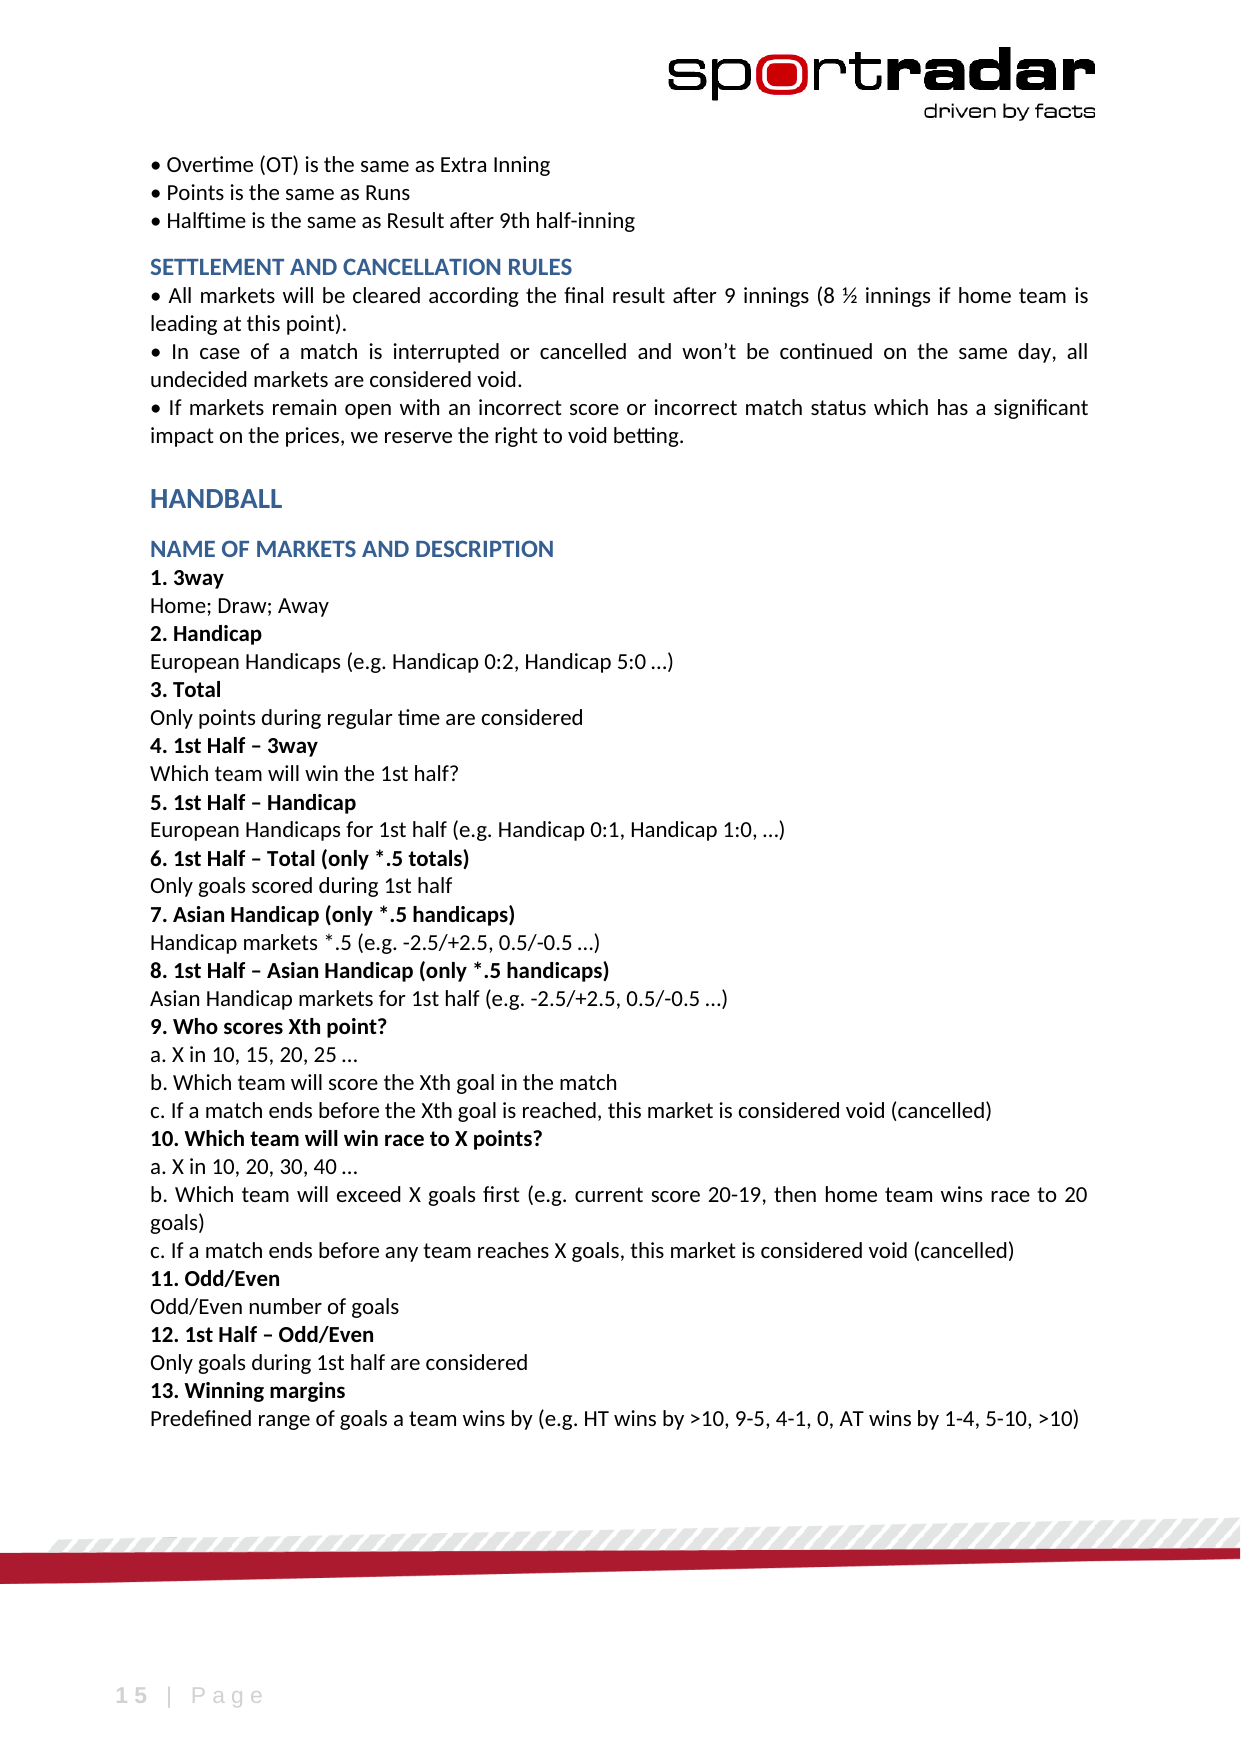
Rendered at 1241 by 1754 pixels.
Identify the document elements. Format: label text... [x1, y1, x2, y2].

text Only goals during 1st half are considered [150, 1348, 1090, 1376]
text 10. Which team will win race to X points? [150, 1124, 1090, 1152]
text 7. Asian Handicap (only *.5 handicaps) [150, 900, 1090, 928]
text European Handicaps (e.g. Handicap 0:2, Handicap 5:0 …) [150, 647, 1090, 676]
text 2. Handicap [150, 619, 1090, 647]
text a. X in 10, 20, 30, 40 … [150, 1152, 1090, 1180]
subtitle HANDBALL [150, 481, 1090, 516]
text b. Which team will exceed X goals first (e.g. current score 20-19, then home team wins race to 20 goals) [150, 1180, 1090, 1236]
subtitle SETTLEMENT AND CANCELLATION RULES [150, 251, 1090, 281]
text b. Which team will score the Xth goal in the match [150, 1068, 1090, 1096]
text 3. Total [150, 676, 1090, 703]
text a. X in 10, 15, 20, 25 … [150, 1040, 1090, 1068]
text 5. 1st Half – Handicap [150, 788, 1090, 816]
picture [0, 1515, 1241, 1584]
text European Handicaps for 1st half (e.g. Handicap 0:1, Handicap 1:0, …) [150, 816, 1090, 844]
subtitle NAME OF MARKETS AND DESCRIPTION [150, 533, 1090, 563]
text 9. Who scores Xth point? [150, 1012, 1090, 1040]
text Predefined range of goals a team wins by (e.g. HT wins by >10, 9-5, 4-1, 0, AT wins by 1-4, 5-10, >10) [150, 1404, 1090, 1432]
text 1. 3way [150, 563, 1090, 591]
text • Overtime (OT) is the same as Extra Inning [150, 150, 1090, 178]
text Handicap markets *.5 (e.g. -2.5/+2.5, 0.5/-0.5 …) [150, 928, 1090, 956]
text c. If a match ends before any team reaches X goals, this market is considered void (cancelled) [150, 1236, 1090, 1264]
text Odd/Even number of goals [150, 1292, 1090, 1320]
text 11. Odd/Even [150, 1264, 1090, 1292]
text • In case of a match is interrupted or cancelled and won’t be continued on the same day, all undecided markets are considered void. [150, 337, 1090, 393]
text Only goals scored during 1st half [150, 872, 1090, 900]
text Asian Handicap markets for 1st half (e.g. -2.5/+2.5, 0.5/-0.5 …) [150, 984, 1090, 1012]
text Only points during regular time are considered [150, 703, 1090, 732]
text 13. Winning margins [150, 1376, 1090, 1404]
text • If markets remain open with an incorrect score or incorrect match status which has a significant impact on the prices, we reserve the right to void betting. [150, 393, 1090, 449]
text 6. 1st Half – Total (only *.5 totals) [150, 844, 1090, 872]
text 12. 1st Half – Odd/Even [150, 1320, 1090, 1348]
text • Points is the same as Runs [150, 178, 1090, 206]
text 8. 1st Half – Asian Handicap (only *.5 handicaps) [150, 956, 1090, 984]
text • Halftime is the same as Result after 9th half-inning [150, 206, 1090, 234]
picture [668, 47, 1095, 121]
text • All markets will be cleared according the final result after 9 innings (8 ½ innings if home team is leading at this point). [150, 281, 1090, 337]
text c. If a match ends before the Xth goal is reached, this market is considered void (cancelled) [150, 1096, 1090, 1124]
text 4. 1st Half – 3way [150, 732, 1090, 759]
text Home; Draw; Away [150, 591, 1090, 619]
text Which team will win the 1st half? [150, 759, 1090, 788]
